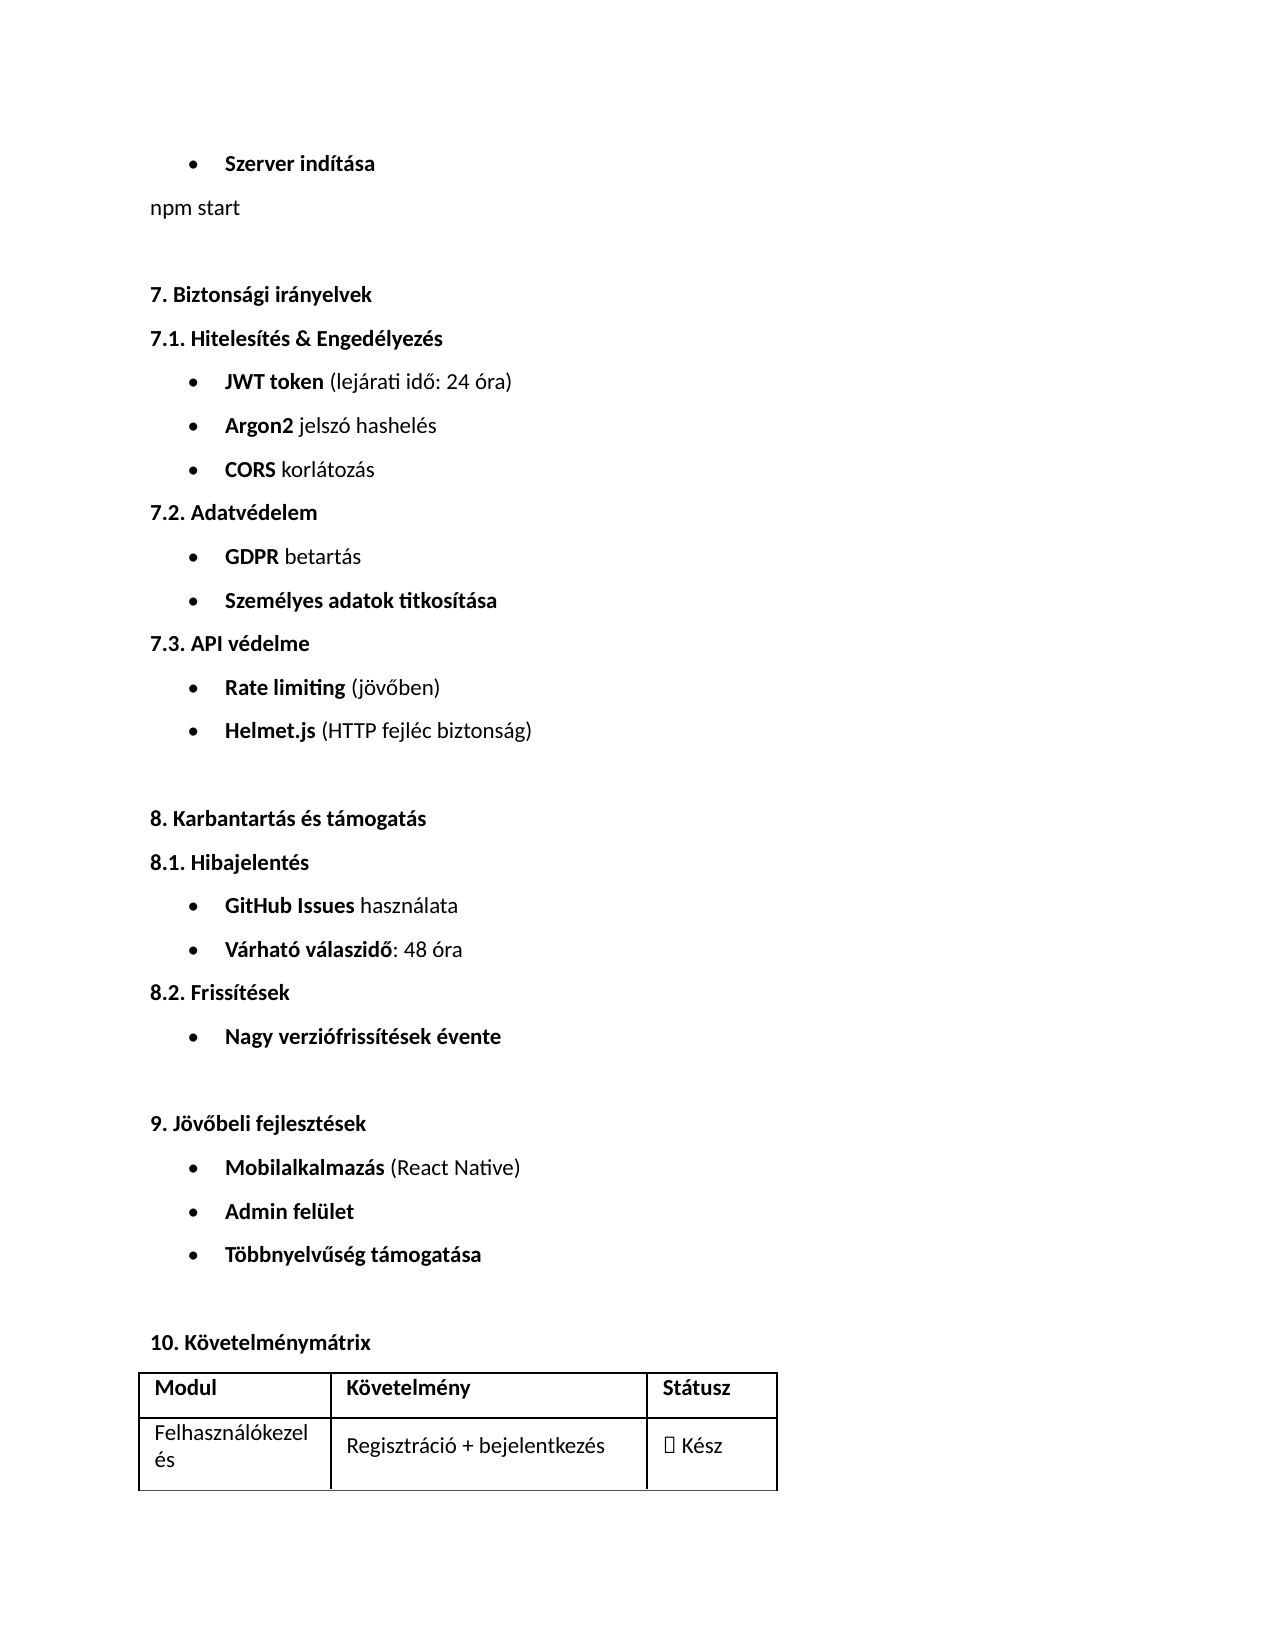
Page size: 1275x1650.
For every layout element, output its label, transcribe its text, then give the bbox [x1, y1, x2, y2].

list CORS korlátozás [187, 456, 1125, 482]
list Többnyelvűség támogatása [187, 1241, 1125, 1268]
table_header Státusz [648, 1374, 776, 1417]
text 7.3. API védelme [150, 630, 1125, 657]
list JWT token (lejárati idő: 24 óra) [187, 368, 1125, 395]
list Argon2 jelszó hashelés [187, 412, 1125, 439]
list GDPR betartás [187, 543, 1125, 570]
text 9. Jövőbeli fejlesztések [150, 1110, 1125, 1137]
table_cell Regisztráció + bejelentkezés [332, 1419, 646, 1489]
text 7.1. Hitelesítés & Engedélyezés [150, 324, 1125, 352]
list GitHub Issues használata [187, 892, 1125, 919]
list Szerver indítása [187, 150, 1125, 177]
text 7. Biztonsági irányelvek [150, 281, 1125, 308]
text 8.2. Frissítések [150, 979, 1125, 1006]
table_cell Felhasználókezelés [140, 1419, 330, 1489]
list Várható válaszidő: 48 óra [187, 936, 1125, 963]
list Admin felület [187, 1197, 1125, 1224]
text 10. Követelménymátrix [150, 1328, 1125, 1355]
table_header Modul [140, 1374, 330, 1417]
text npm start [150, 194, 1125, 221]
text 8. Karbantartás és támogatás [150, 805, 1125, 832]
list Helmet.js (HTTP fejléc biztonság) [187, 717, 1125, 744]
text 7.2. Adatvédelem [150, 499, 1125, 526]
list Rate limiting (jövőben) [187, 674, 1125, 701]
list Mobilalkalmazás (React Native) [187, 1154, 1125, 1181]
table_cell ✅ Kész [648, 1419, 776, 1489]
table_header Követelmény [332, 1374, 646, 1417]
list Nagy verziófrissítések évente [187, 1023, 1125, 1050]
text 8.1. Hibajelentés [150, 848, 1125, 875]
list Személyes adatok titkosítása [187, 586, 1125, 613]
